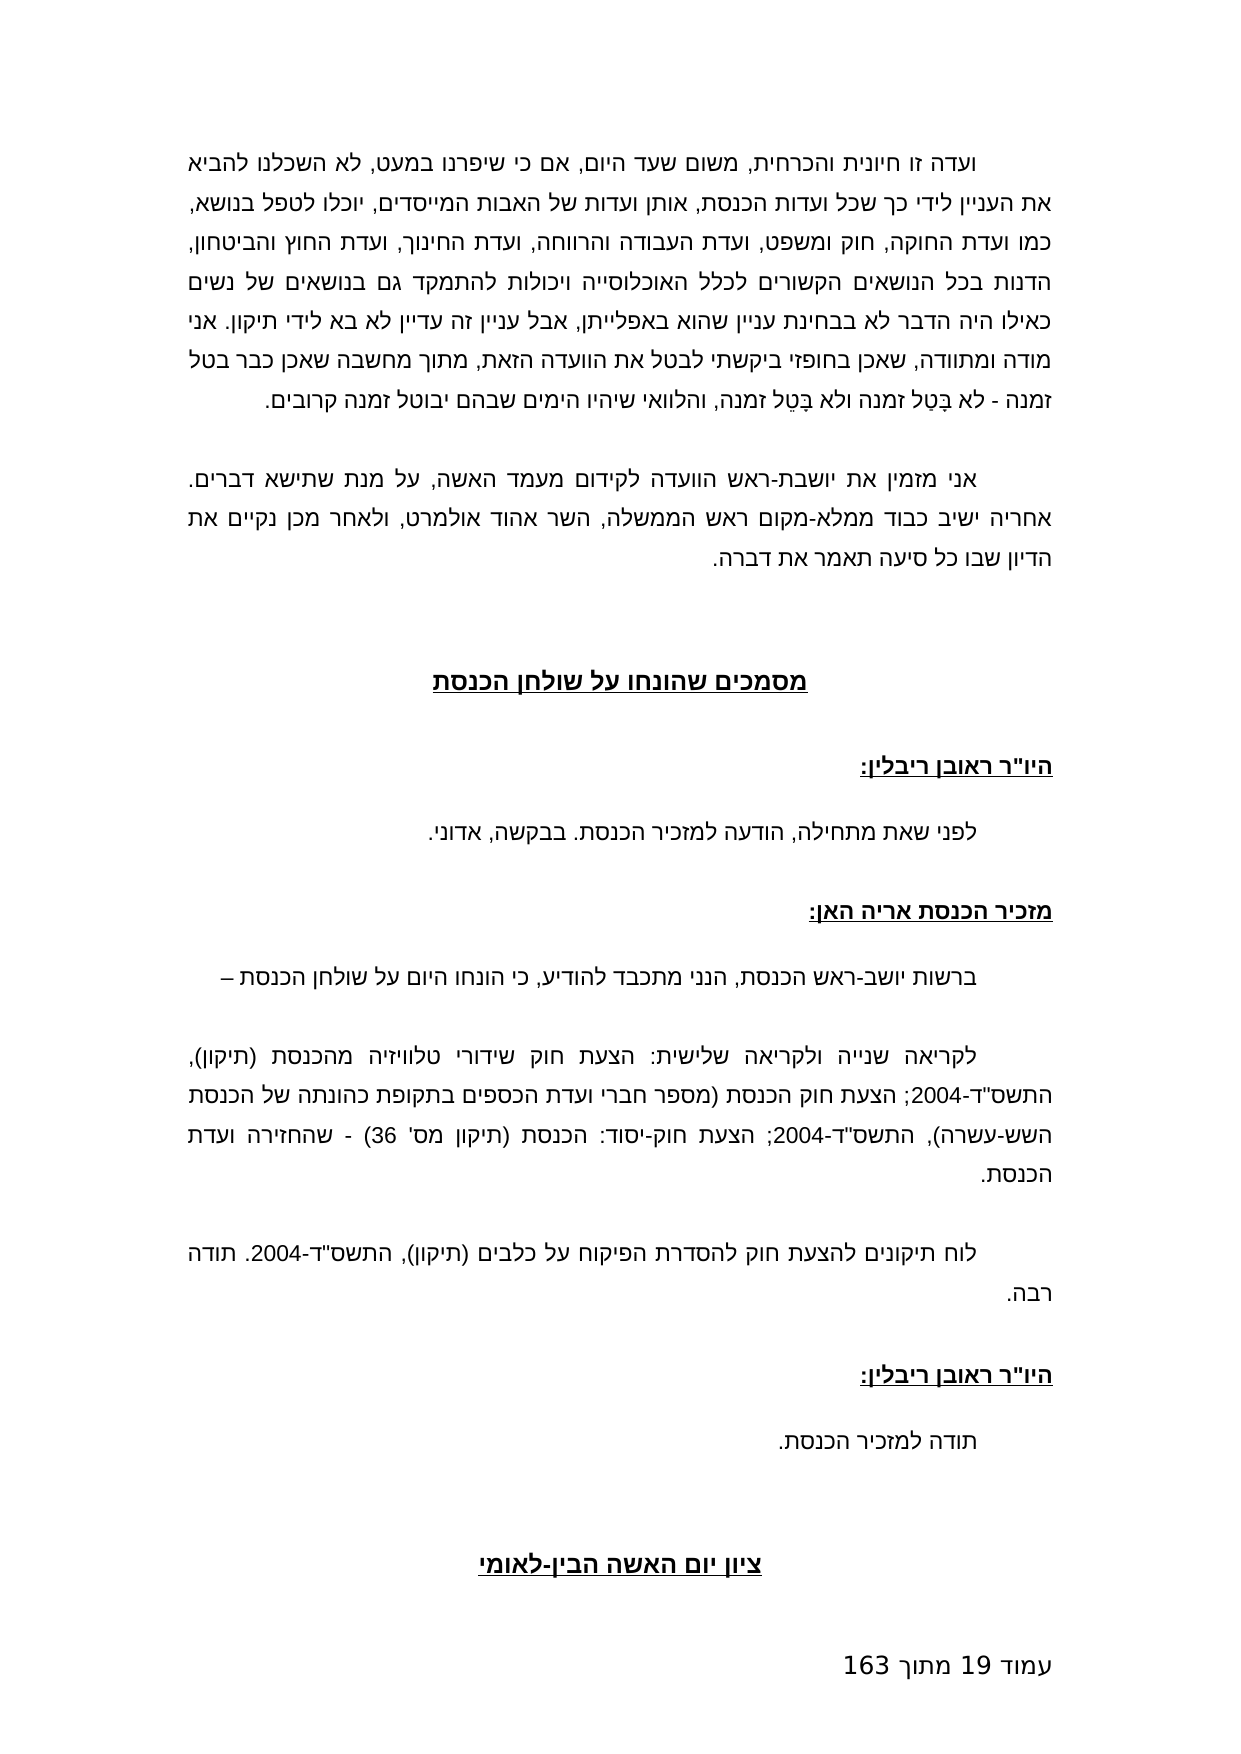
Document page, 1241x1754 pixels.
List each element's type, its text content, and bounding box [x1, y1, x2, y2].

text תודה למזכיר הכנסת. [187, 1428, 1053, 1454]
text ברשות יושב-ראש הכנסת, הנני מתכבד להודיע, כי הונחו היום על שולחן הכנסת – [187, 964, 1053, 990]
text היו"ר ראובן ריבלין: [187, 753, 1053, 779]
text ועדה זו חיונית והכרחית, משום שעד היום, אם כי שיפרנו במעט, לא השכלנו להביא את העניין לידי כך שכל ועדות הכנסת, אותן ועדות של האבות המייסדים, יוכלו לטפל בנושא, כמו ועדת החוקה, חוק ומשפט, ועדת העבודה והרווחה, ועדת החינוך, ועדת החוץ והביטחון, הדנות בכל הנושאים הקשורים לכלל האוכלוסייה ויכולות להתמקד גם בנושאים של נשים כאילו היה הדבר לא בבחינת עניין שהוא באפלייתן, אבל עניין זה עדיין לא בא לידי תיקון. אני מודה ומתוודה, שאכן בחופזי ביקשתי לבטל את הוועדה הזאת, מתוך מחשבה שאכן כבר בטל זמנה - לא בָּטַל זמנה ולא בָּטֵל זמנה, והלוואי שיהיו הימים שבהם יבוטל זמנה קרובים. [187, 150, 1053, 413]
text לוח תיקונים להצעת חוק להסדרת הפיקוח על כלבים (תיקון), התשס"ד-2004. תודה רבה. [187, 1240, 1053, 1306]
text ציון יום האשה הבין-לאומי [187, 1550, 1053, 1579]
text מזכיר הכנסת אריה האן: [187, 898, 1053, 924]
text לקריאה שנייה ולקריאה שלישית: הצעת חוק שידורי טלוויזיה מהכנסת (תיקון), התשס"ד-2004; הצעת חוק הכנסת (מספר חברי ועדת הכספים בתקופת כהונתה של הכנסת השש-עשרה), התשס"ד-2004; הצעת חוק-יסוד: הכנסת (תיקון מס' 36) - שהחזירה ועדת הכנסת. [187, 1043, 1053, 1187]
text מסמכים שהונחו על שולחן הכנסת [187, 667, 1053, 696]
text היו"ר ראובן ריבלין: [187, 1362, 1053, 1388]
text לפני שאת מתחילה, הודעה למזכיר הכנסת. בבקשה, אדוני. [187, 819, 1053, 845]
text אני מזמין את יושבת-ראש הוועדה לקידום מעמד האשה, על מנת שתישא דברים. אחריה ישיב כבוד ממלא-מקום ראש הממשלה, השר אהוד אולמרט, ולאחר מכן נקיים את הדיון שבו כל סיעה תאמר את דברה. [187, 466, 1053, 571]
